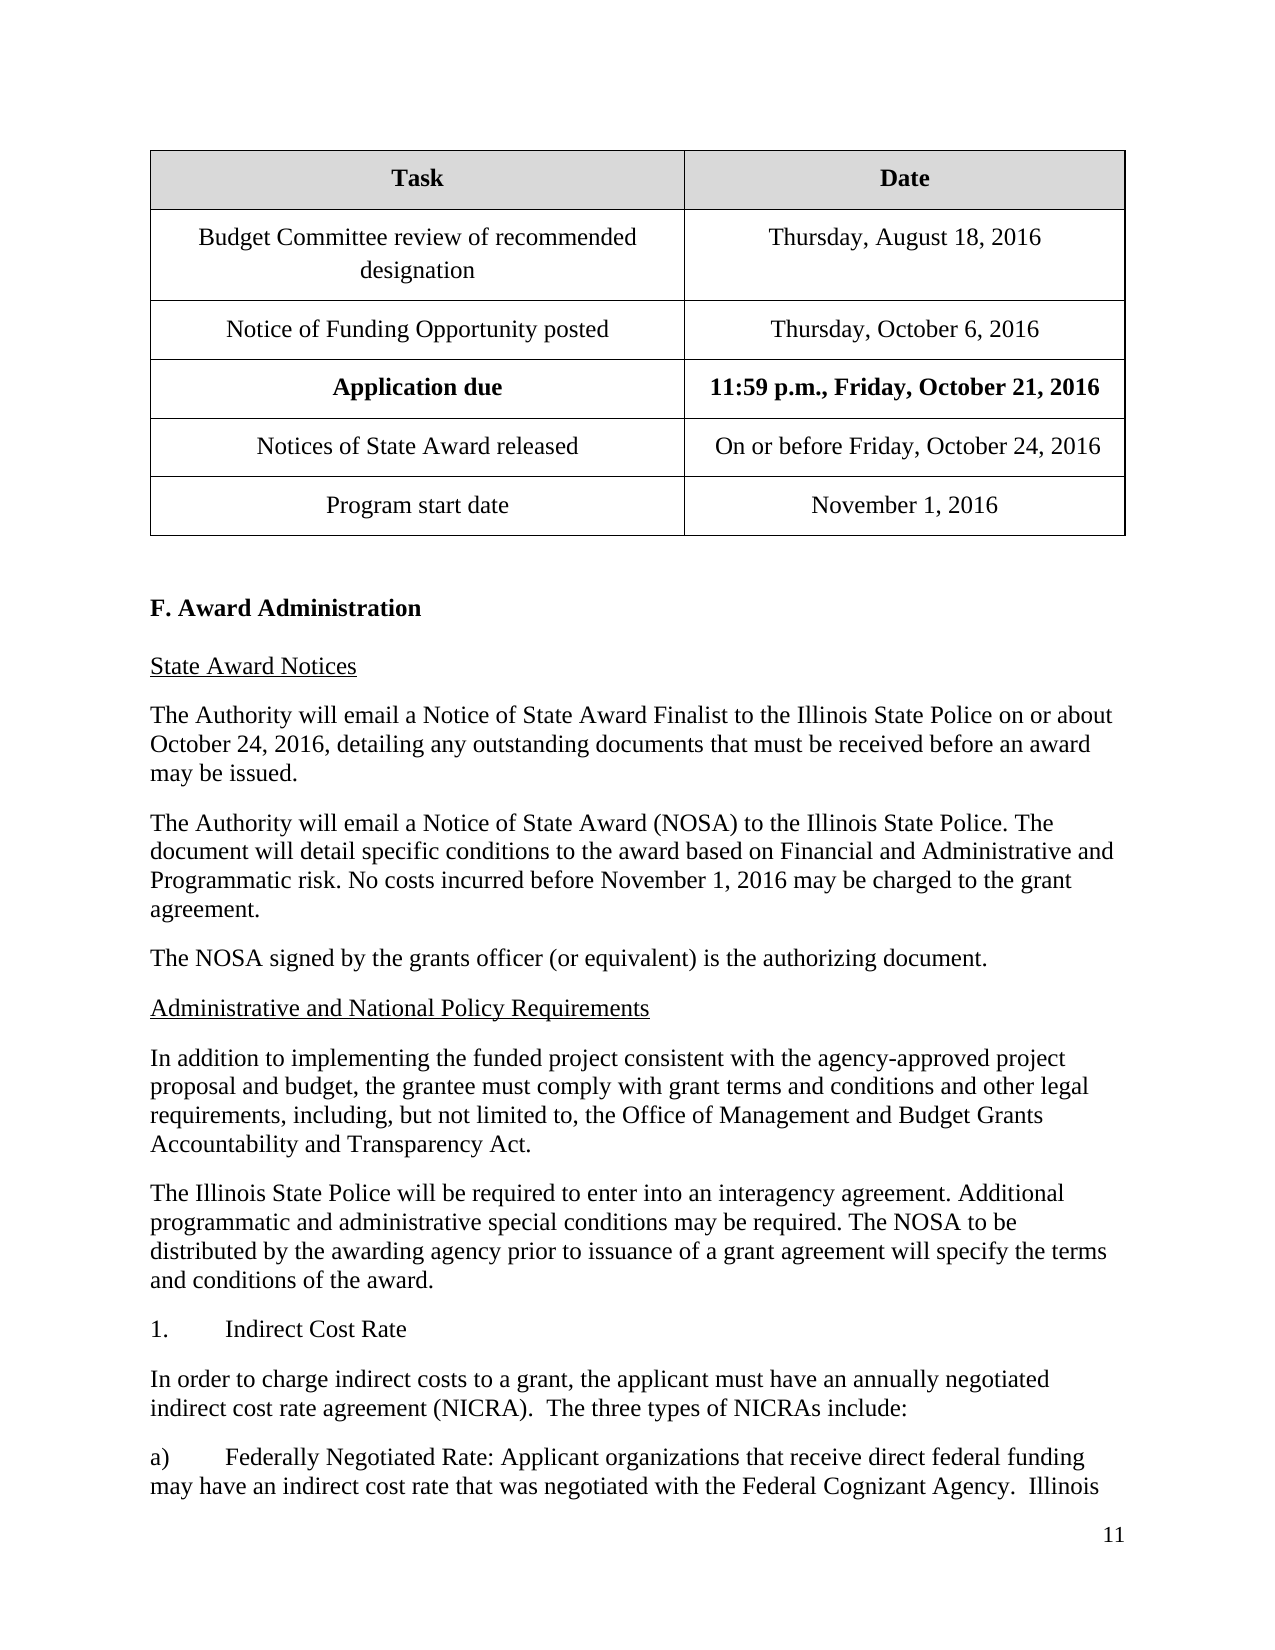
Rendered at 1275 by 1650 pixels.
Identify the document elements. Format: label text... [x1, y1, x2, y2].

table_cell Program start date [151, 477, 684, 535]
table_cell On or before Friday, October 24, 2016 [685, 419, 1124, 476]
text 1. Indirect Cost Rate [150, 1314, 1125, 1343]
text In addition to implementing the funded project consistent with the agency-approved project proposal and budget, the grantee must comply with grant terms and conditions and other legal requirements, including, but not limited to, the Office of Management and Budget Grants Accountability and Transparency Act. [150, 1043, 1125, 1158]
text The NOSA signed by the grants officer (or equivalent) is the authorizing document. [150, 943, 1125, 972]
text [150, 1442, 1125, 1500]
table_header Date [685, 151, 1124, 209]
text State Award Notices [150, 651, 1125, 680]
table_cell Thursday, October 6, 2016 [685, 301, 1124, 359]
text The Illinois State Police will be required to enter into an interagency agreement. Additional programmatic and administrative special conditions may be required. The NOSA to be distributed by the awarding agency prior to issuance of a grant agreement will specify the terms and conditions of the award. [150, 1178, 1125, 1294]
table_cell 11:59 p.m., Friday, October 21, 2016 [685, 360, 1124, 418]
text Administrative and National Policy Requirements [150, 993, 1125, 1022]
table_header Task [151, 151, 684, 209]
table_cell Notices of State Award released [151, 419, 684, 476]
table_cell November 1, 2016 [685, 477, 1124, 535]
text F. Award Administration [150, 593, 1125, 622]
text In order to charge indirect costs to a grant, the applicant must have an annually negotiated indirect cost rate agreement (NICRA). The three types of NICRAs include: [150, 1364, 1125, 1422]
table_cell Application due [151, 360, 684, 418]
table_cell Notice of Funding Opportunity posted [151, 301, 684, 359]
table_cell Budget Committee review of recommended designation [151, 210, 684, 300]
text The Authority will email a Notice of State Award (NOSA) to the Illinois State Police. The document will detail specific conditions to the award based on Financial and Administrative and Programmatic risk. No costs incurred before November 1, 2016 may be charged to the grant agreement. [150, 808, 1125, 923]
text The Authority will email a Notice of State Award Finalist to the Illinois State Police on or about October 24, 2016, detailing any outstanding documents that must be received before an award may be issued. [150, 701, 1125, 787]
table_cell Thursday, August 18, 2016 [685, 210, 1124, 300]
